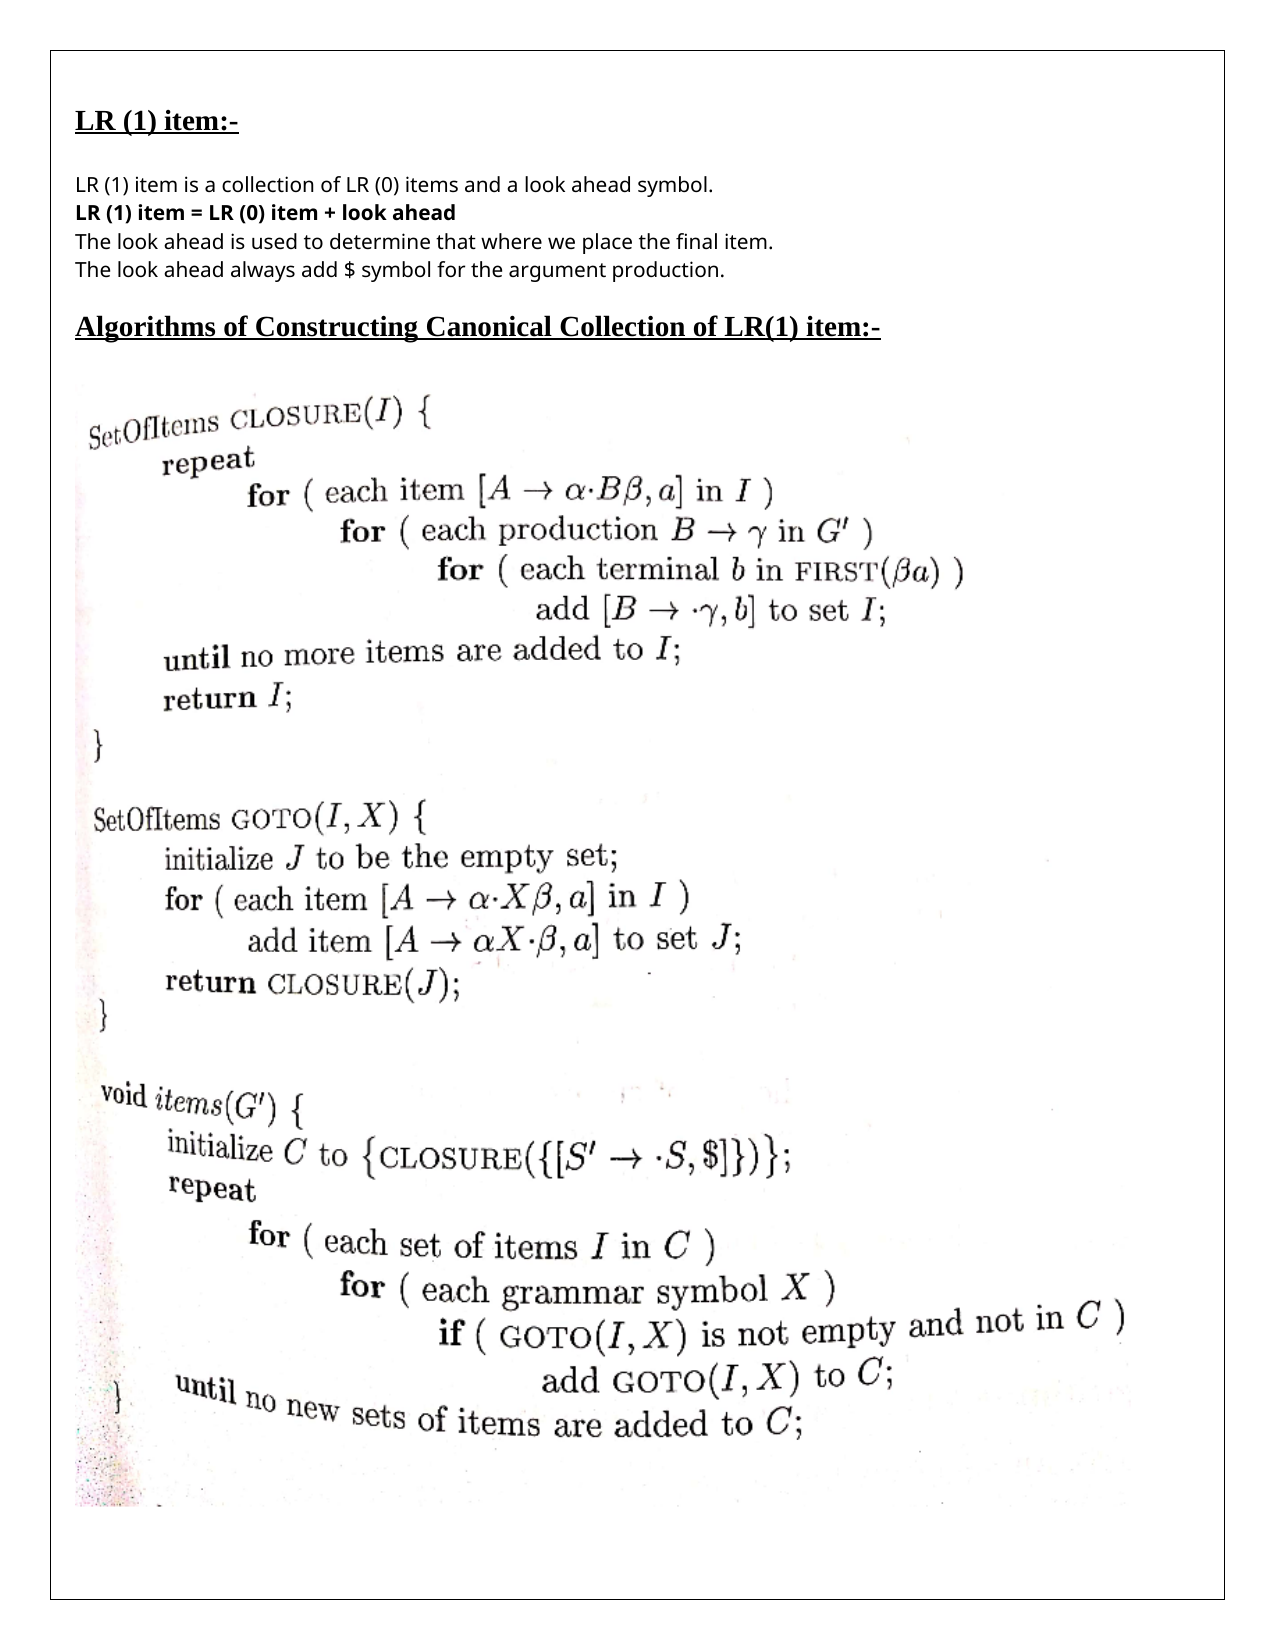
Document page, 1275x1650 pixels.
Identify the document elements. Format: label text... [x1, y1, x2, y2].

text Algorithms of Constructing Canonical Collection of LR(1) item:- [75, 309, 1200, 342]
picture [75, 368, 1131, 1529]
text The look ahead is used to determine that where we place the final item. [75, 227, 1200, 255]
text LR (1) item = LR (0) item + look ahead [75, 198, 1200, 227]
text The look ahead always add $ symbol for the argument production. [75, 255, 1200, 284]
text LR (1) item:- [75, 103, 1200, 137]
text LR (1) item is a collection of LR (0) items and a look ahead symbol. [75, 170, 1200, 198]
